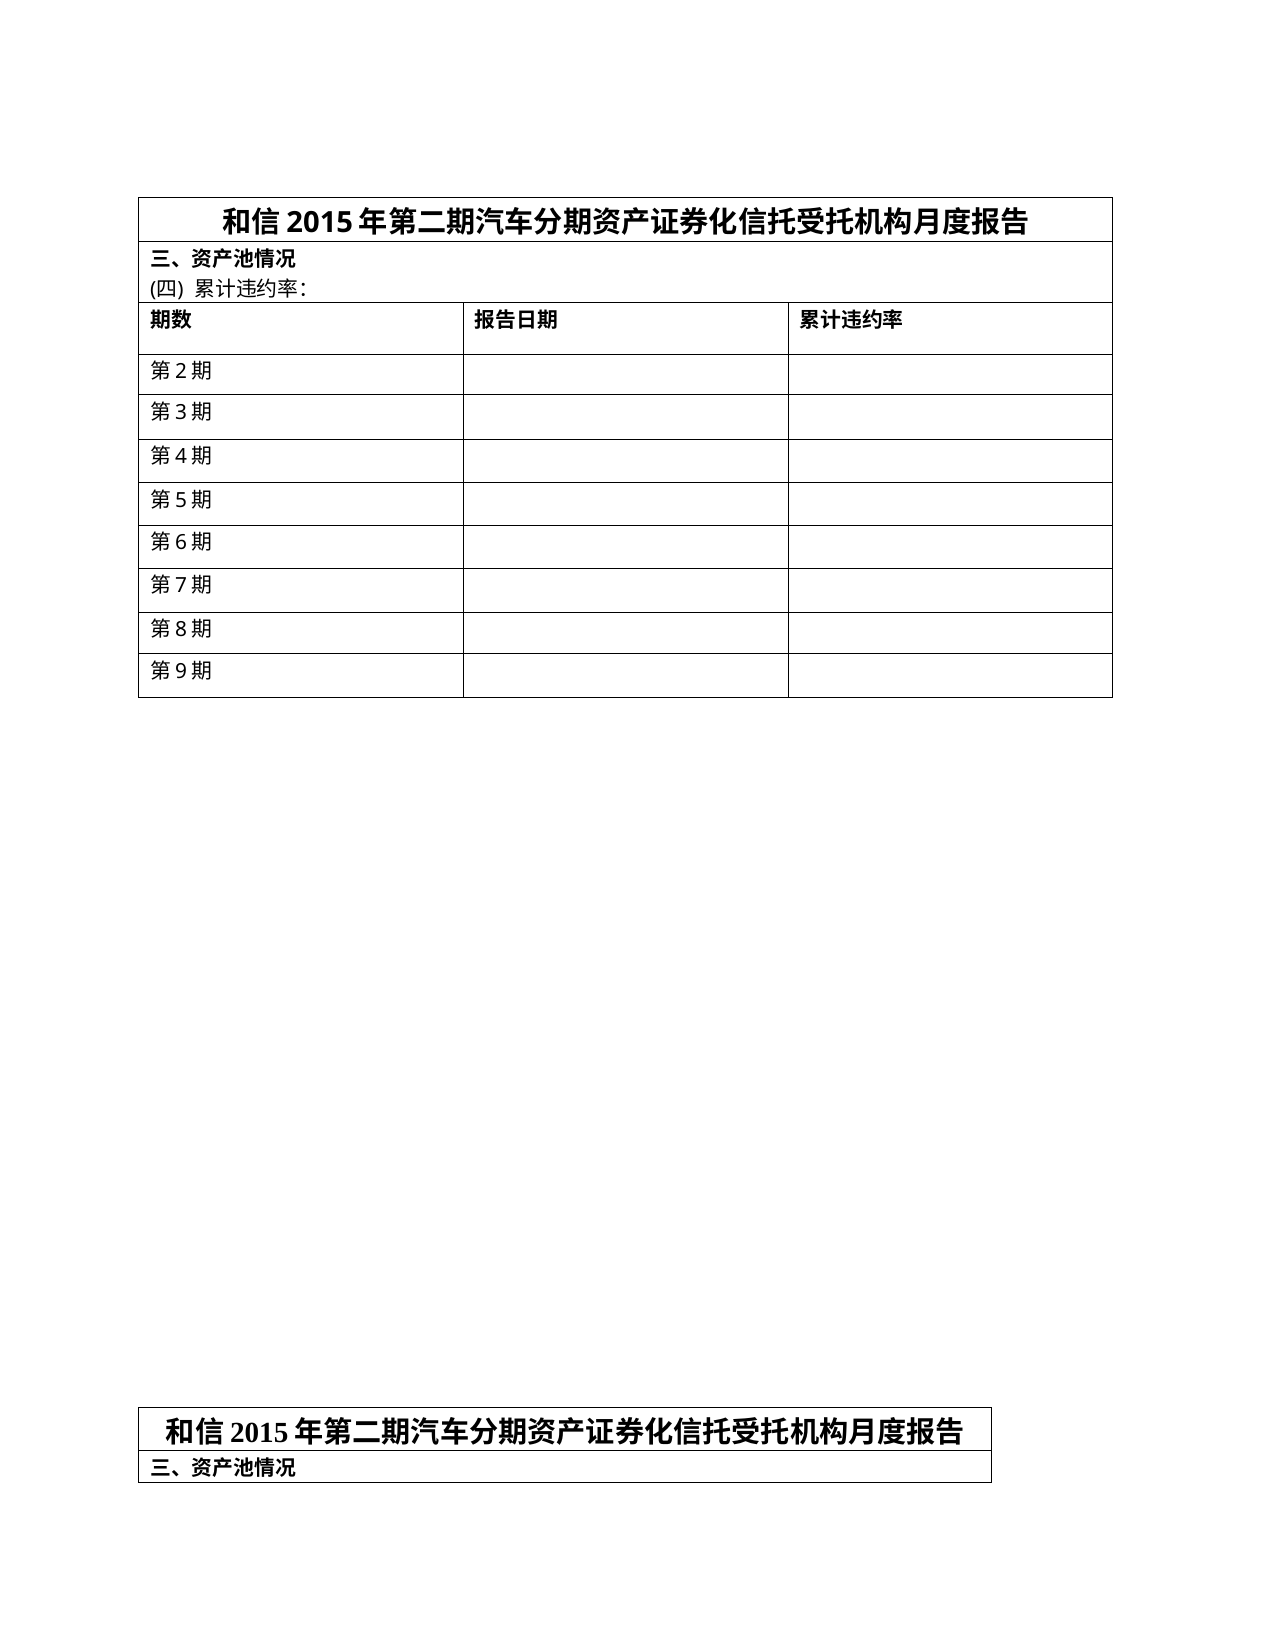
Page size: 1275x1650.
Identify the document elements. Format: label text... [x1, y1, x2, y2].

table_cell [789, 526, 1112, 568]
table_cell [789, 483, 1112, 524]
table_cell [464, 483, 788, 524]
table_cell [464, 526, 788, 568]
table_cell 三、资产池情况 (四) 累计违约率： [139, 242, 1112, 302]
table_cell [789, 613, 1112, 653]
table_cell 第3期 [139, 395, 463, 439]
table_cell 第7期 [139, 569, 463, 612]
table_cell [789, 569, 1112, 612]
table_cell 报告日期 [464, 303, 788, 354]
table_cell [464, 613, 788, 653]
table_cell [464, 569, 788, 612]
table_cell 第5期 [139, 483, 463, 524]
table_cell 累计违约率 [789, 303, 1112, 354]
table_cell 第8期 [139, 613, 463, 653]
table_cell 第4期 [139, 440, 463, 482]
table_cell 第9期 [139, 654, 463, 697]
table_cell 期数 [139, 303, 463, 354]
table_cell 第2期 [139, 355, 463, 394]
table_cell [139, 1451, 991, 1482]
table_header 和信2015年第二期汽车分期资产证券化信托受托机构月度报告 [139, 198, 1112, 241]
table_header 和信2015年第二期汽车分期资产证券化信托受托机构月度报告 [139, 1408, 991, 1450]
table_cell [789, 440, 1112, 482]
table_cell [789, 355, 1112, 394]
table_cell [789, 395, 1112, 439]
table_cell [464, 440, 788, 482]
table_cell [464, 355, 788, 394]
table_cell [789, 654, 1112, 697]
table_cell 第6期 [139, 526, 463, 568]
table_cell [464, 654, 788, 697]
table_cell [464, 395, 788, 439]
